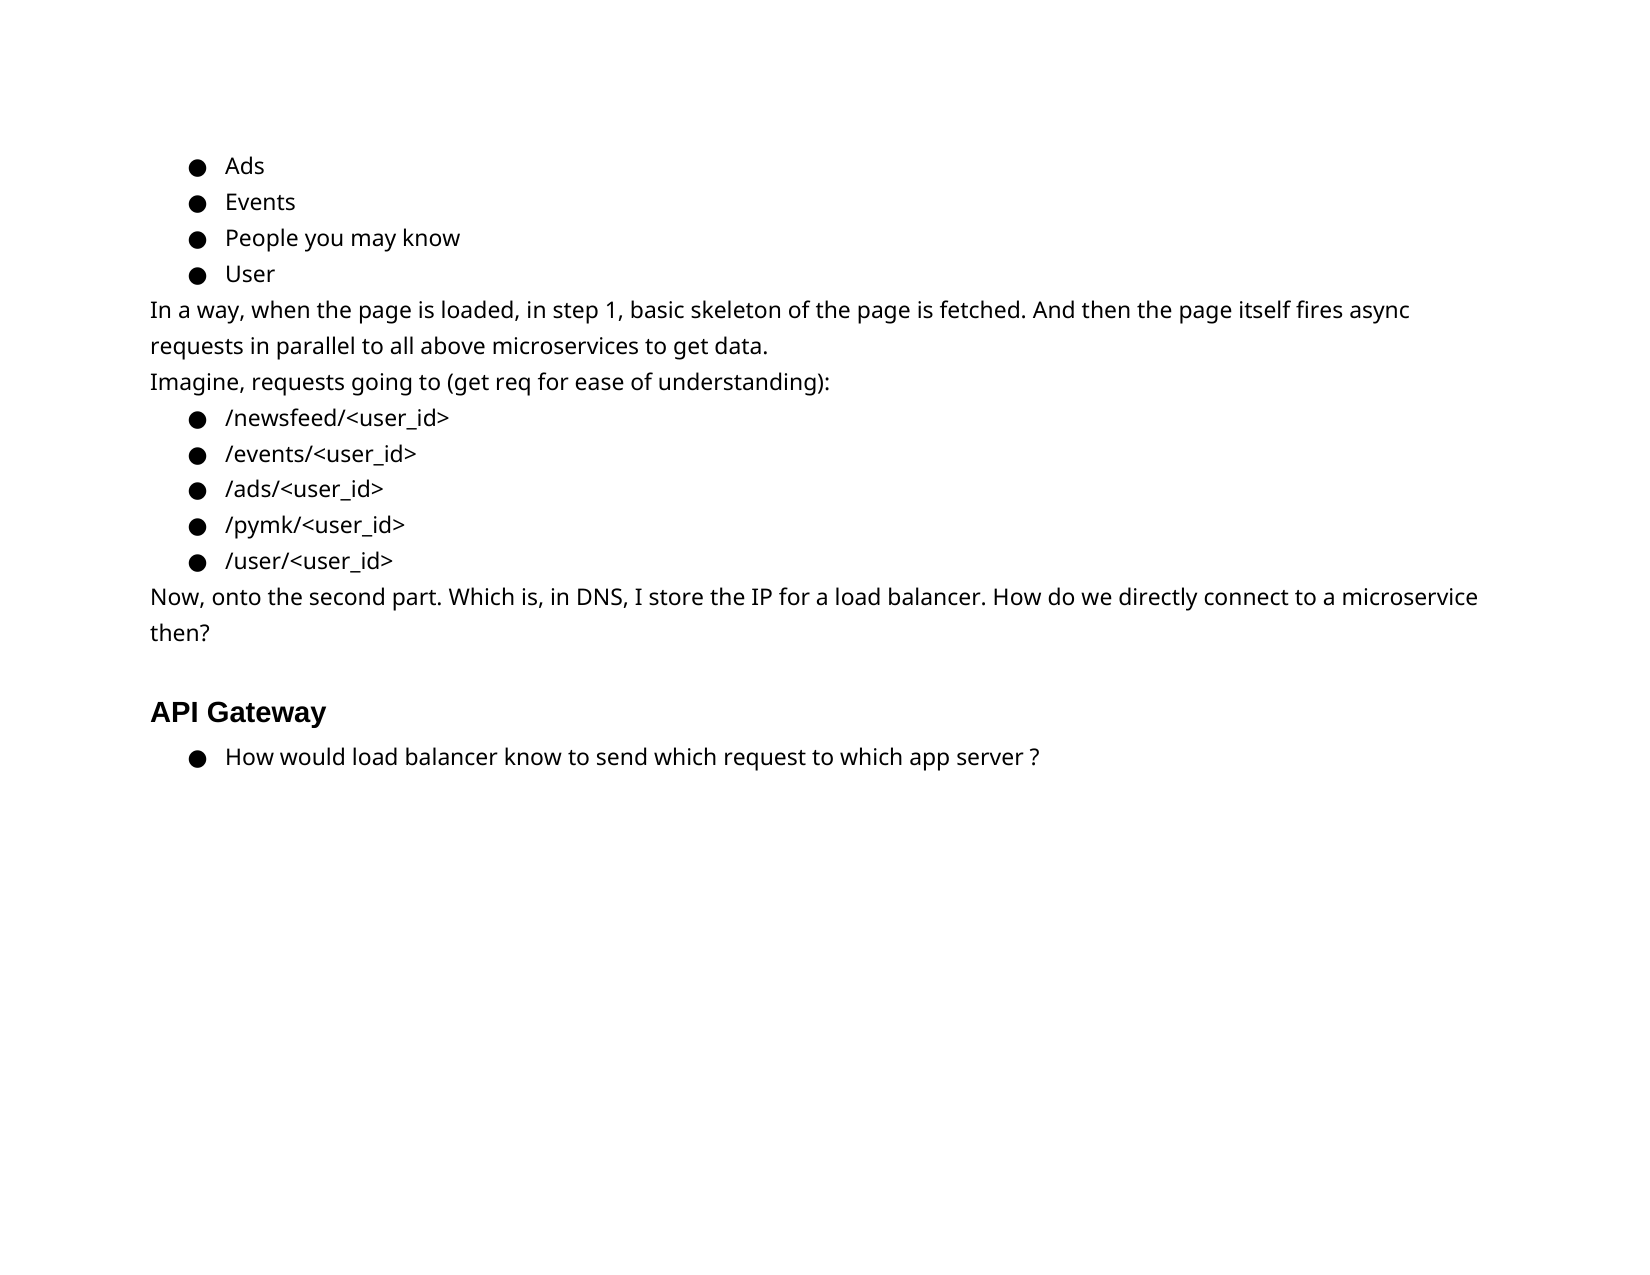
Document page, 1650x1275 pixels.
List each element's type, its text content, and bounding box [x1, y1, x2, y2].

list User [187, 258, 1500, 289]
list /pymk/<user_id> [187, 509, 1500, 541]
list /user/<user_id> [187, 545, 1500, 577]
list /events/<user_id> [187, 437, 1500, 469]
list Events [187, 186, 1500, 217]
list Ads [187, 150, 1500, 181]
list /ads/<user_id> [187, 473, 1500, 505]
list How would load balancer know to send which request to which app server ? [187, 741, 1500, 772]
text In a way, when the page is loaded, in step 1, basic skeleton of the page is fetched. And then the page itself fires async requests in parallel to all above microservices to get data. Imagine, requests going to (get req for ease of understanding): [150, 294, 1500, 397]
subtitle API Gateway [150, 695, 1500, 728]
list People you may know [187, 222, 1500, 253]
list /newsfeed/<user_id> [187, 402, 1500, 433]
text Now, onto the second part. Which is, in DNS, I store the IP for a load balancer. How do we directly connect to a microservice then? [150, 581, 1500, 648]
